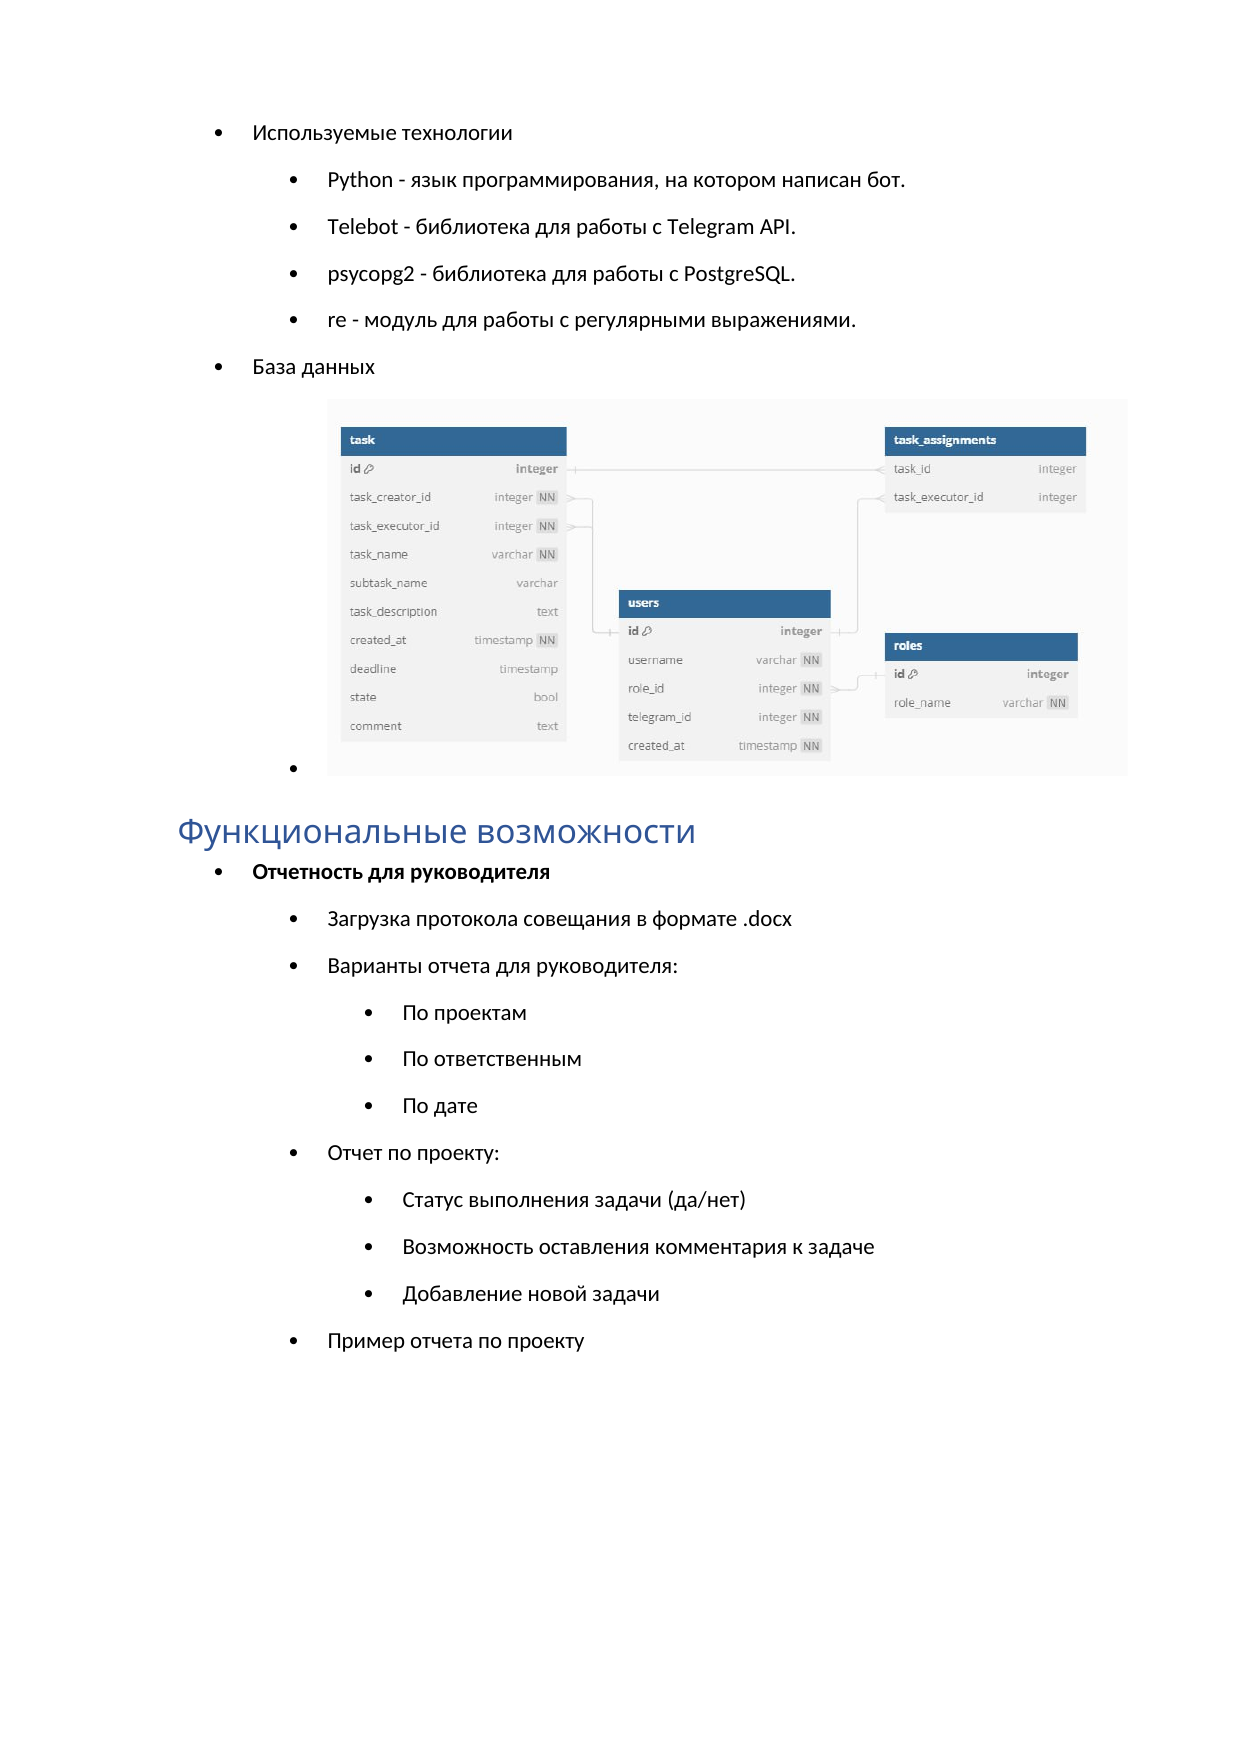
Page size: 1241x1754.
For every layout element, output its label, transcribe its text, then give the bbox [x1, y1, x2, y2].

list psycopg2 - библиотека для работы с PostgreSQL. [290, 259, 1152, 287]
list Python - язык программирования, на котором написан бот. [290, 165, 1152, 193]
list Пример отчета по проекту [290, 1326, 1152, 1354]
list Используемые технологии [215, 118, 1152, 146]
list Варианты отчета для руководителя: [290, 951, 1152, 979]
list По ответственным [365, 1044, 1152, 1073]
picture [327, 399, 1128, 776]
list Статус выполнения задачи (да/нет) [365, 1185, 1152, 1213]
subtitle Функциональные возможности [177, 808, 1152, 853]
list Добавление новой задачи [365, 1279, 1152, 1307]
list re - модуль для работы с регулярными выражениями. [290, 306, 1152, 334]
list Отчетность для руководителя [215, 857, 1152, 885]
list Отчет по проекту: [290, 1138, 1152, 1166]
list Возможность оставления комментария к задаче [365, 1232, 1152, 1260]
list База данных [215, 352, 1152, 381]
list Загрузка протокола совещания в формате .docx [290, 904, 1152, 932]
list По дате [365, 1091, 1152, 1119]
list Telebot - библиотека для работы с Telegram API. [290, 212, 1152, 240]
list По проектам [365, 998, 1152, 1026]
